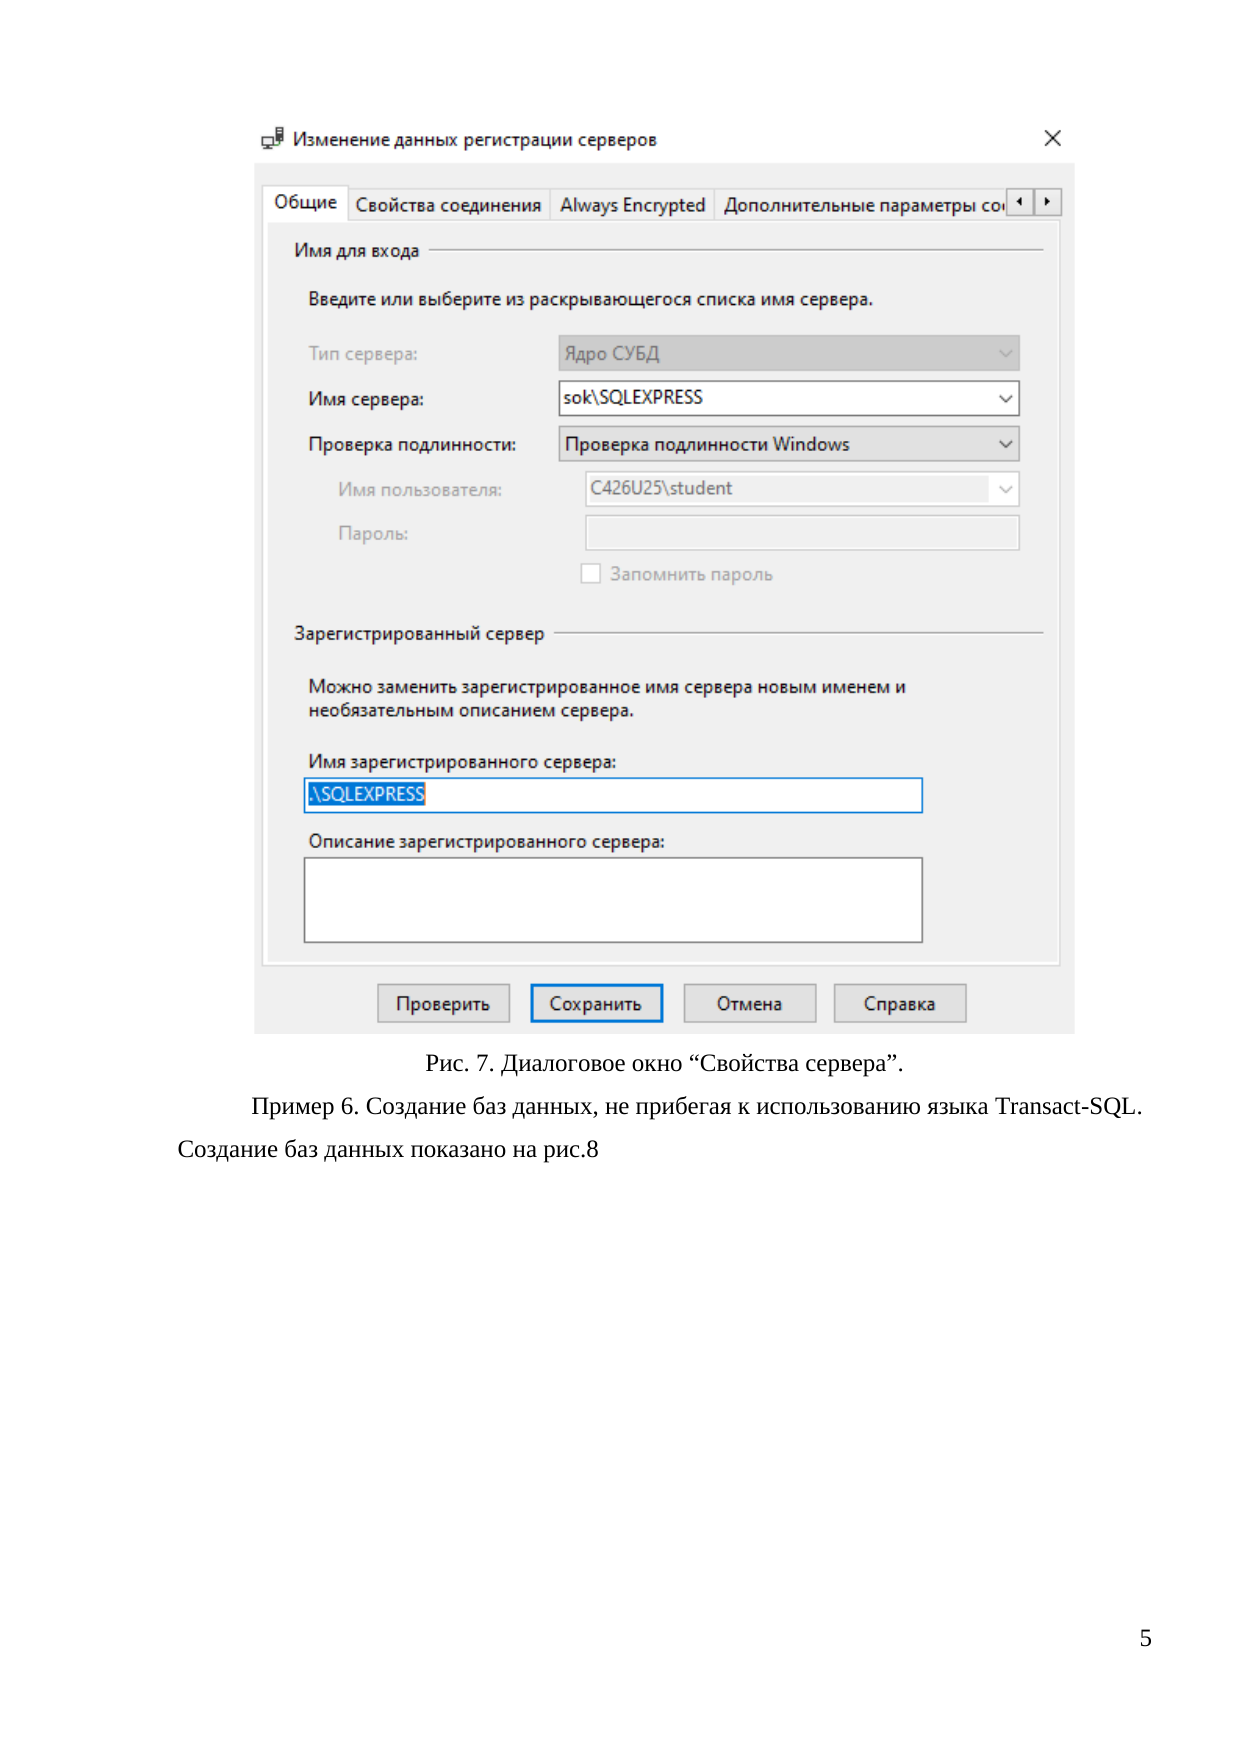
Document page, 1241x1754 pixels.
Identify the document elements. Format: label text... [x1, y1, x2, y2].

text Пример 6. Создание баз данных, не прибегая к использованию языка Transact-SQL. [177, 1091, 1152, 1120]
text Рис. 7. Диалоговое окно “Свойства сервера”. [177, 1048, 1152, 1077]
text Создание баз данных показано на рис.8 [177, 1134, 1152, 1163]
picture [254, 118, 1075, 1034]
